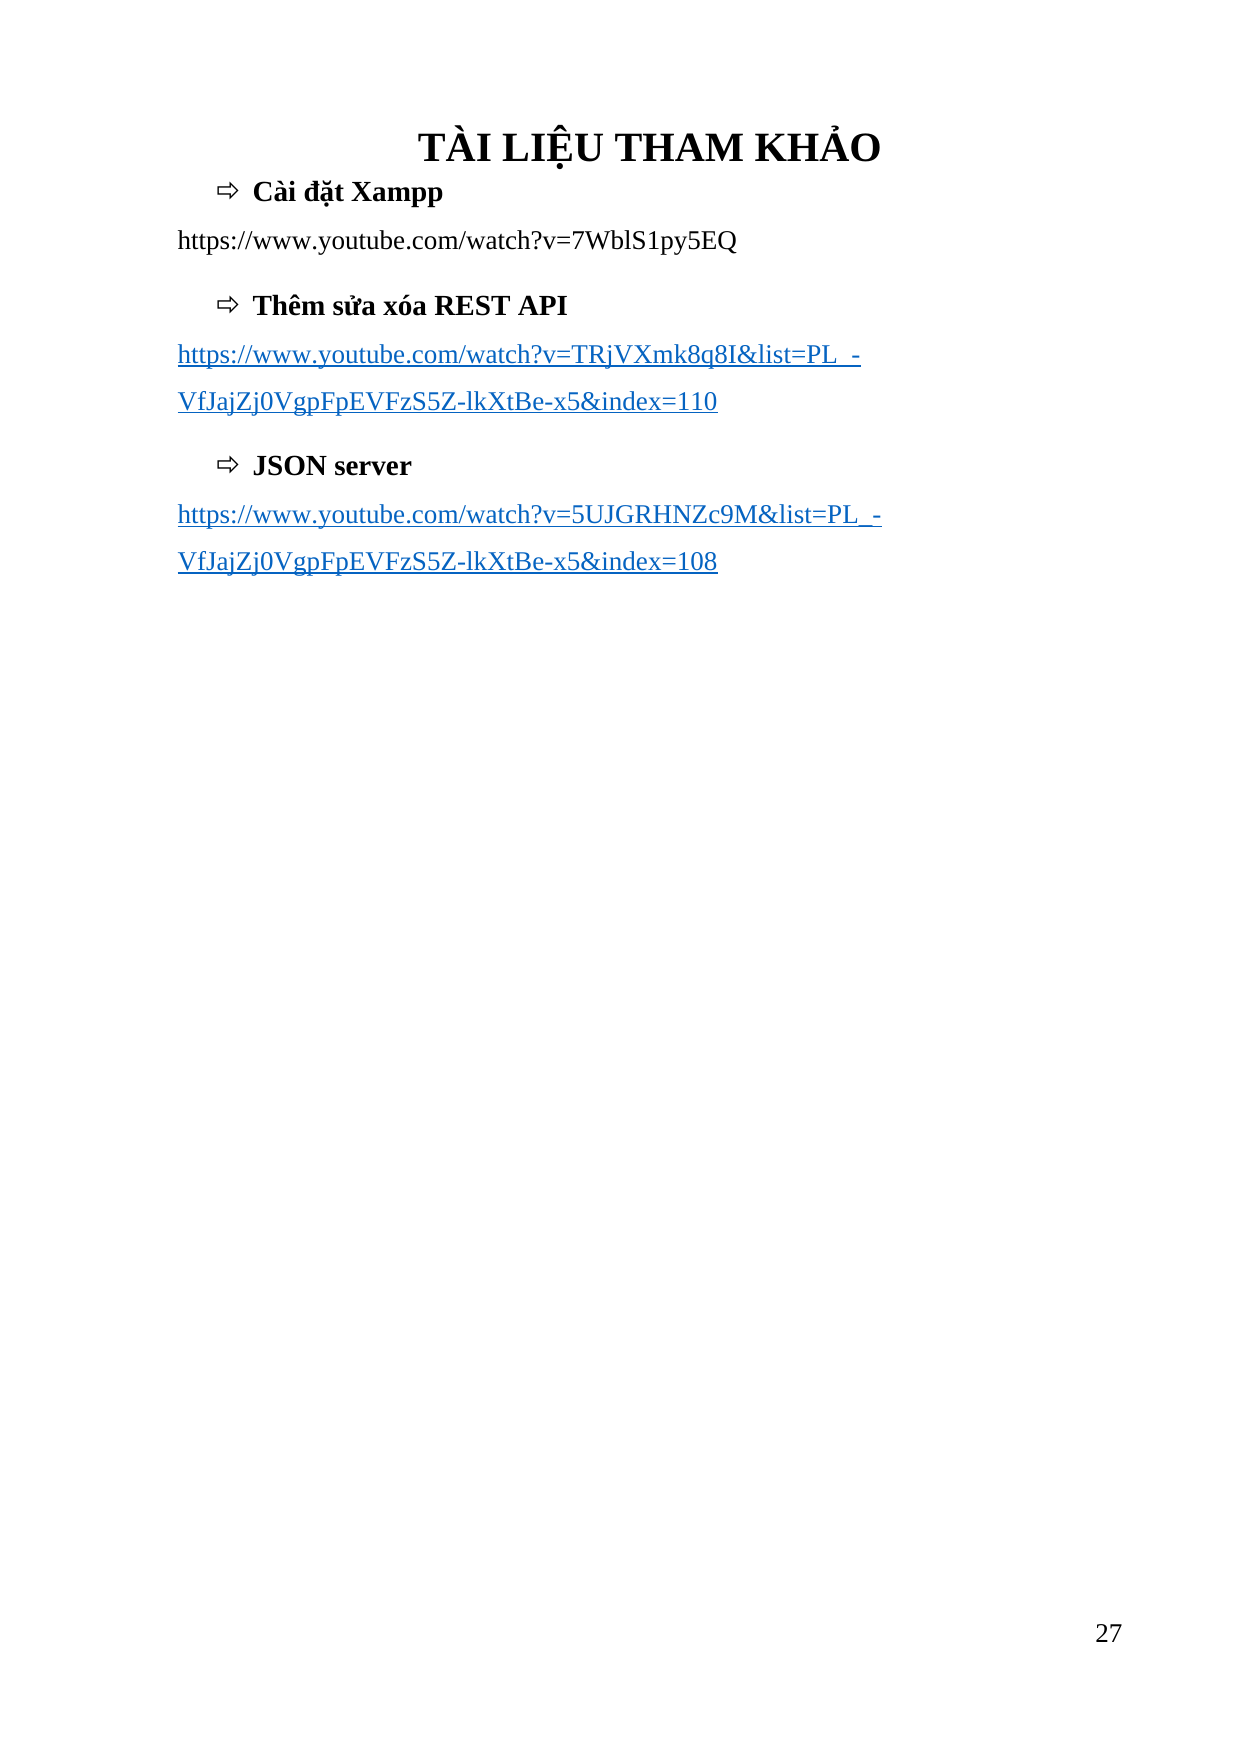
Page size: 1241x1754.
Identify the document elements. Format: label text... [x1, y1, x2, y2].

text https://www.youtube.com/watch?v=5UJGRHNZc9M&list=PL_-VfJajZj0VgpFpEVFzS5Z-lkXtBe-x5&index=108 [177, 498, 1122, 576]
text https://www.youtube.com/watch?v=TRjVXmk8q8I&list=PL_-VfJajZj0VgpFpEVFzS5Z-lkXtBe-x5&index=110 [177, 338, 1122, 416]
list Thêm sửa xóa REST API [215, 288, 1122, 321]
subtitle TÀI LIỆU THAM KHẢO [177, 122, 1122, 170]
text https://www.youtube.com/watch?v=7WblS1py5EQ [177, 224, 1122, 256]
list JSON server [215, 448, 1122, 482]
list Cài đặt Xampp [215, 174, 1122, 208]
